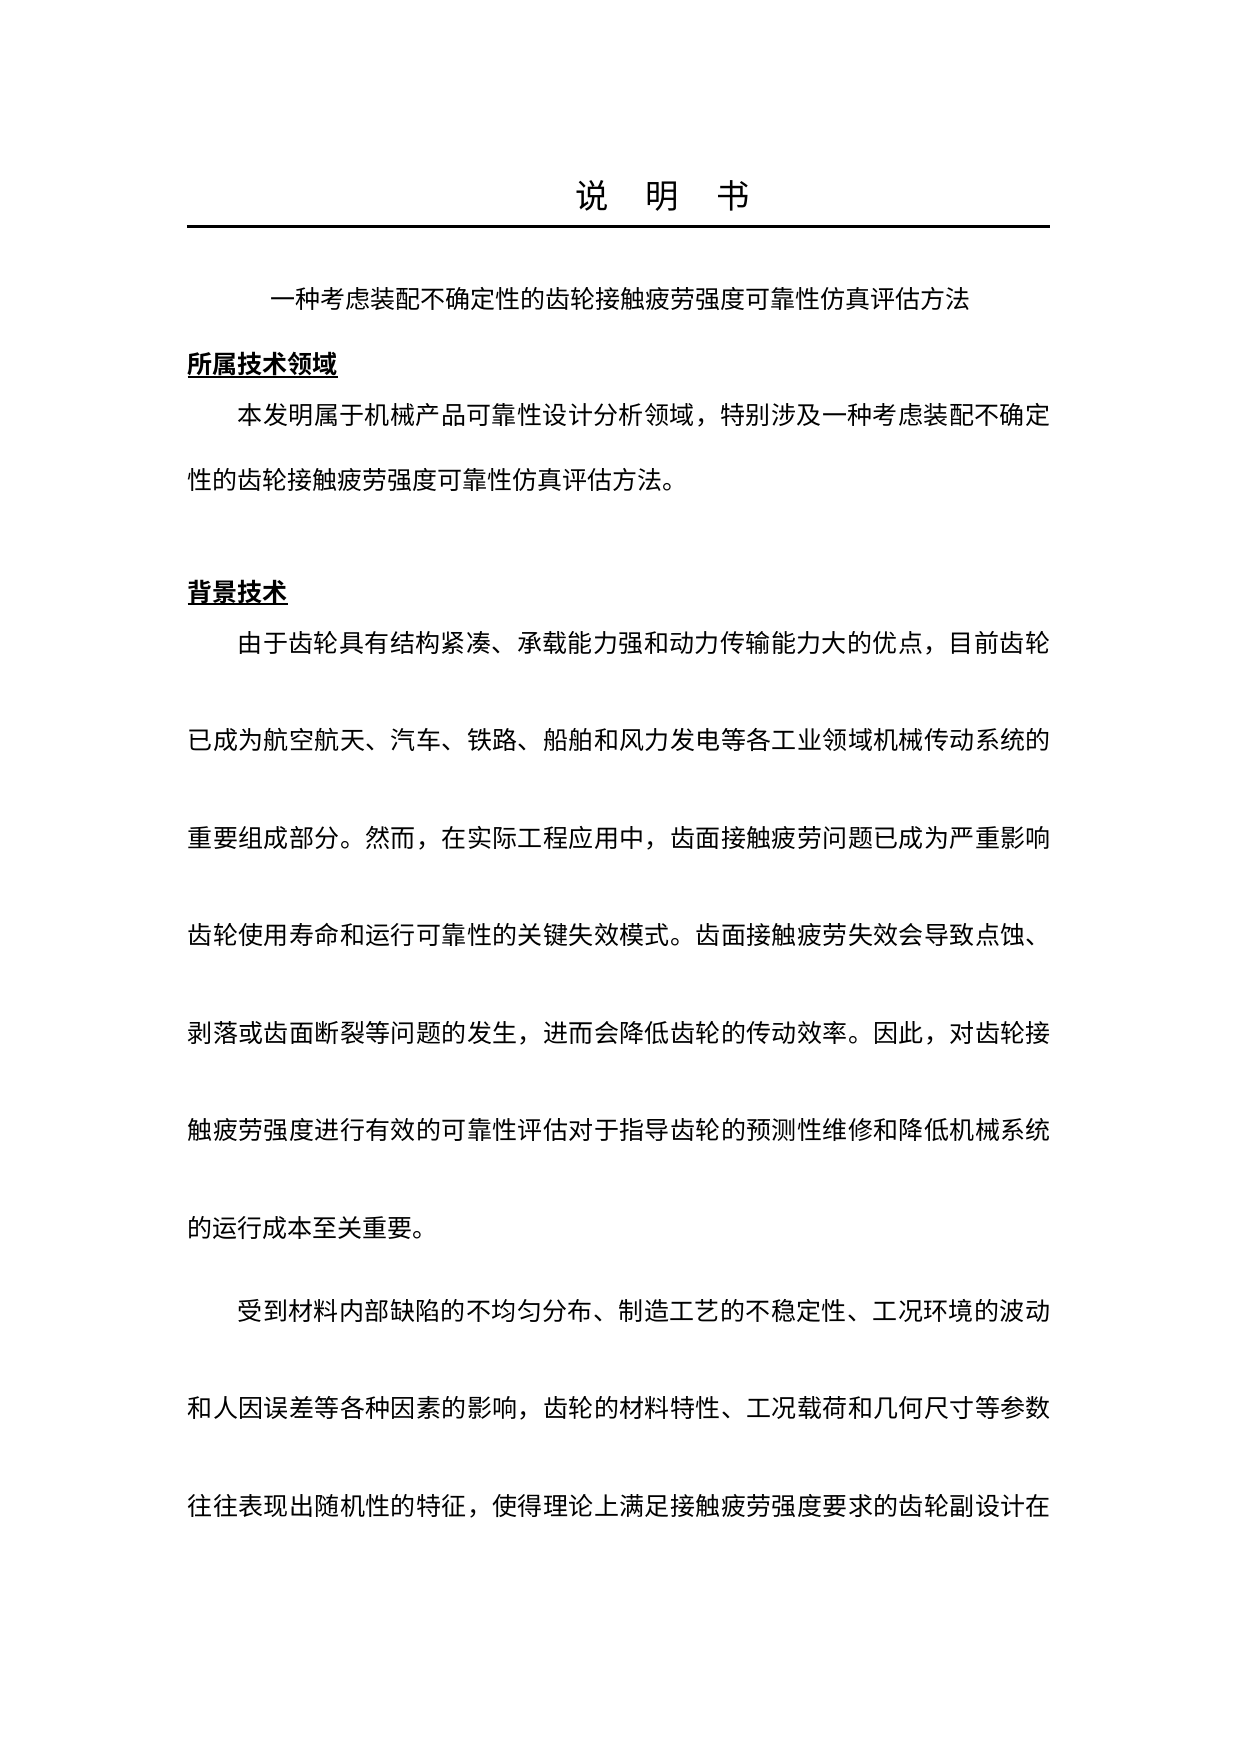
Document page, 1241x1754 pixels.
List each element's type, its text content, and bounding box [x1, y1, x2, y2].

text 由于齿轮具有结构紧凑、承载能力强和动力传输能力大的优点，目前齿轮已成为航空航天、汽车、铁路、船舶和风力发电等各工业领域机械传动系统的重要组成部分。然而，在实际工程应用中，齿面接触疲劳问题已成为严重影响齿轮使用寿命和运行可靠性的关键失效模式。齿面接触疲劳失效会导致点蚀、剥落或齿面断裂等问题的发生，进而会降低齿轮的传动效率。因此，对齿轮接触疲劳强度进行有效的可靠性评估对于指导齿轮的预测性维修和降低机械系统的运行成本至关重要。 [187, 609, 1053, 1259]
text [187, 1277, 1053, 1537]
subtitle 所属技术领域 [187, 316, 1053, 381]
subtitle 一种考虑装配不确定性的齿轮接触疲劳强度可靠性仿真评估方法 [187, 251, 1053, 316]
subtitle 背景技术 [187, 544, 1053, 609]
text 说 明 书 [187, 162, 1053, 227]
text 本发明属于机械产品可靠性设计分析领域，特别涉及一种考虑装配不确定性的齿轮接触疲劳强度可靠性仿真评估方法。 [187, 381, 1053, 511]
